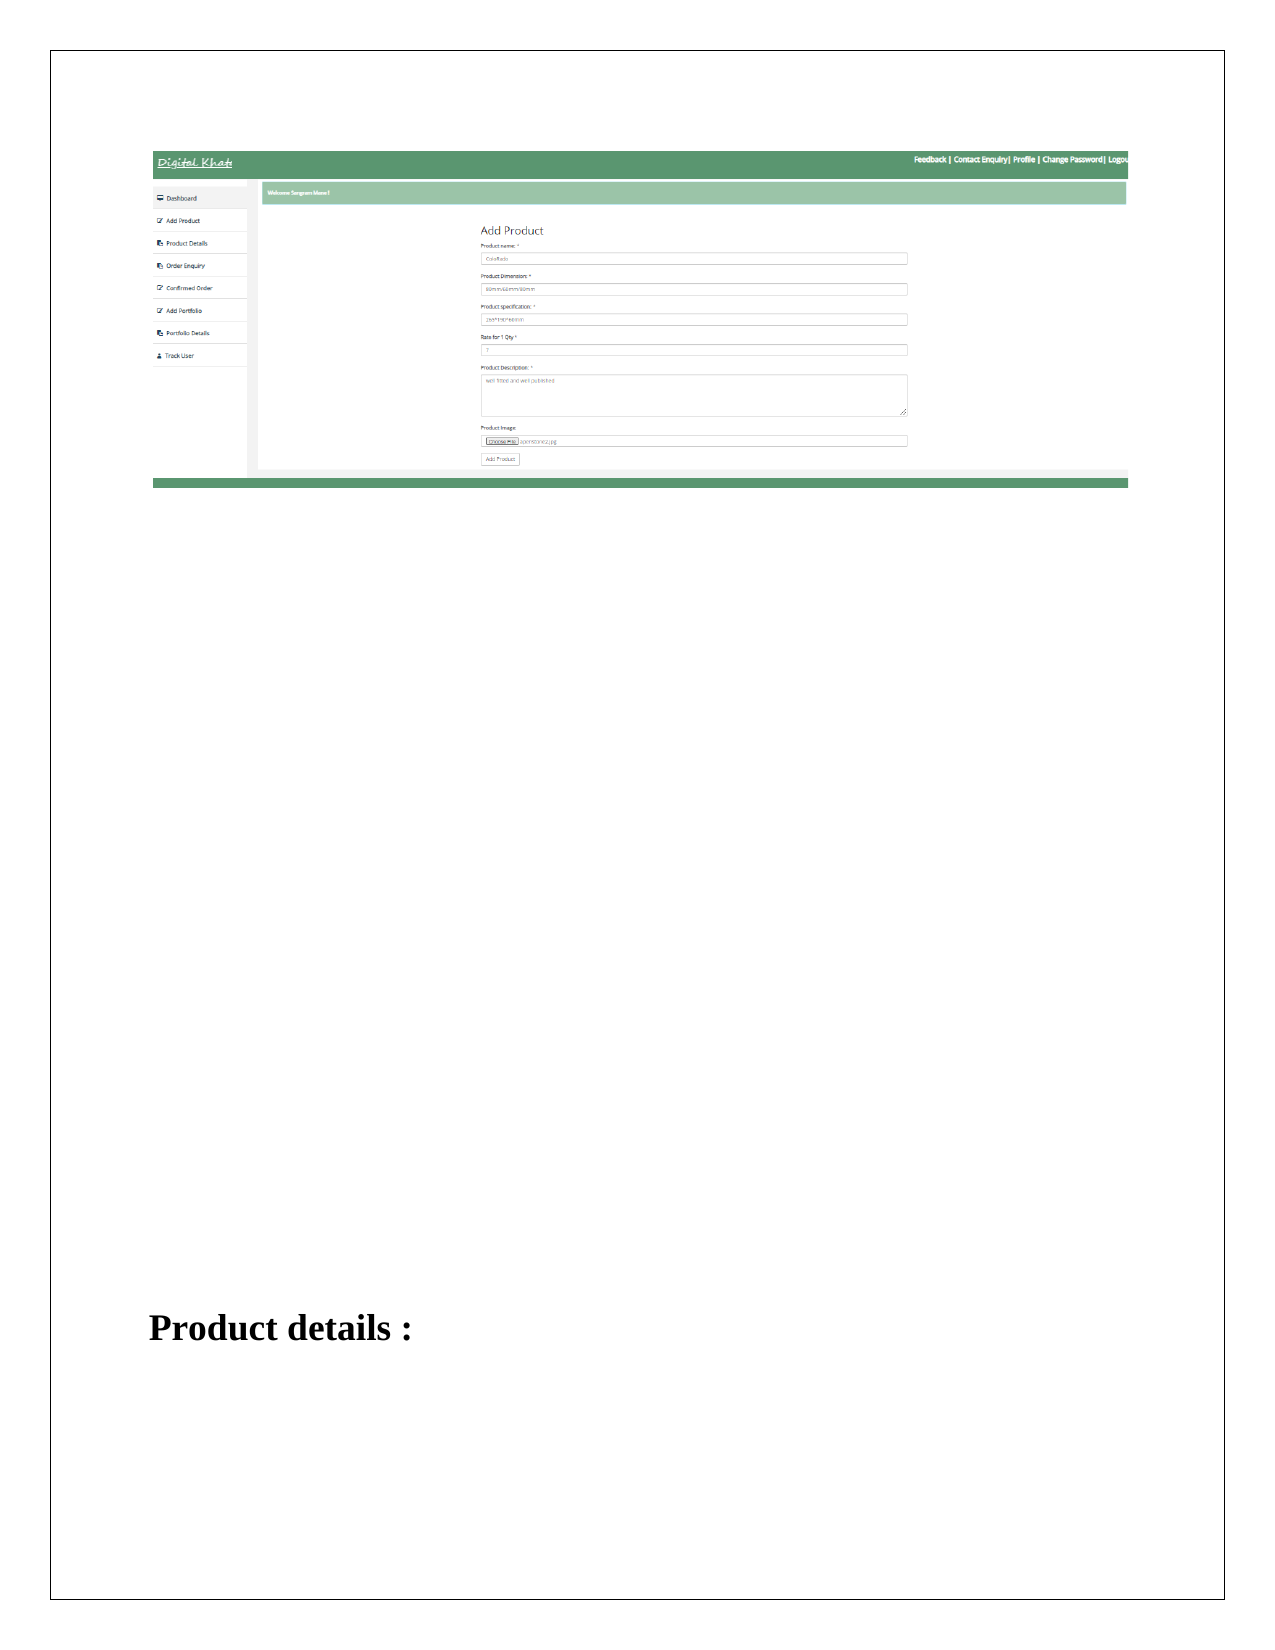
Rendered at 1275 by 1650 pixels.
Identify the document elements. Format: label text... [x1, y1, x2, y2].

text Product details : [148, 1305, 1125, 1348]
picture [153, 151, 1129, 488]
